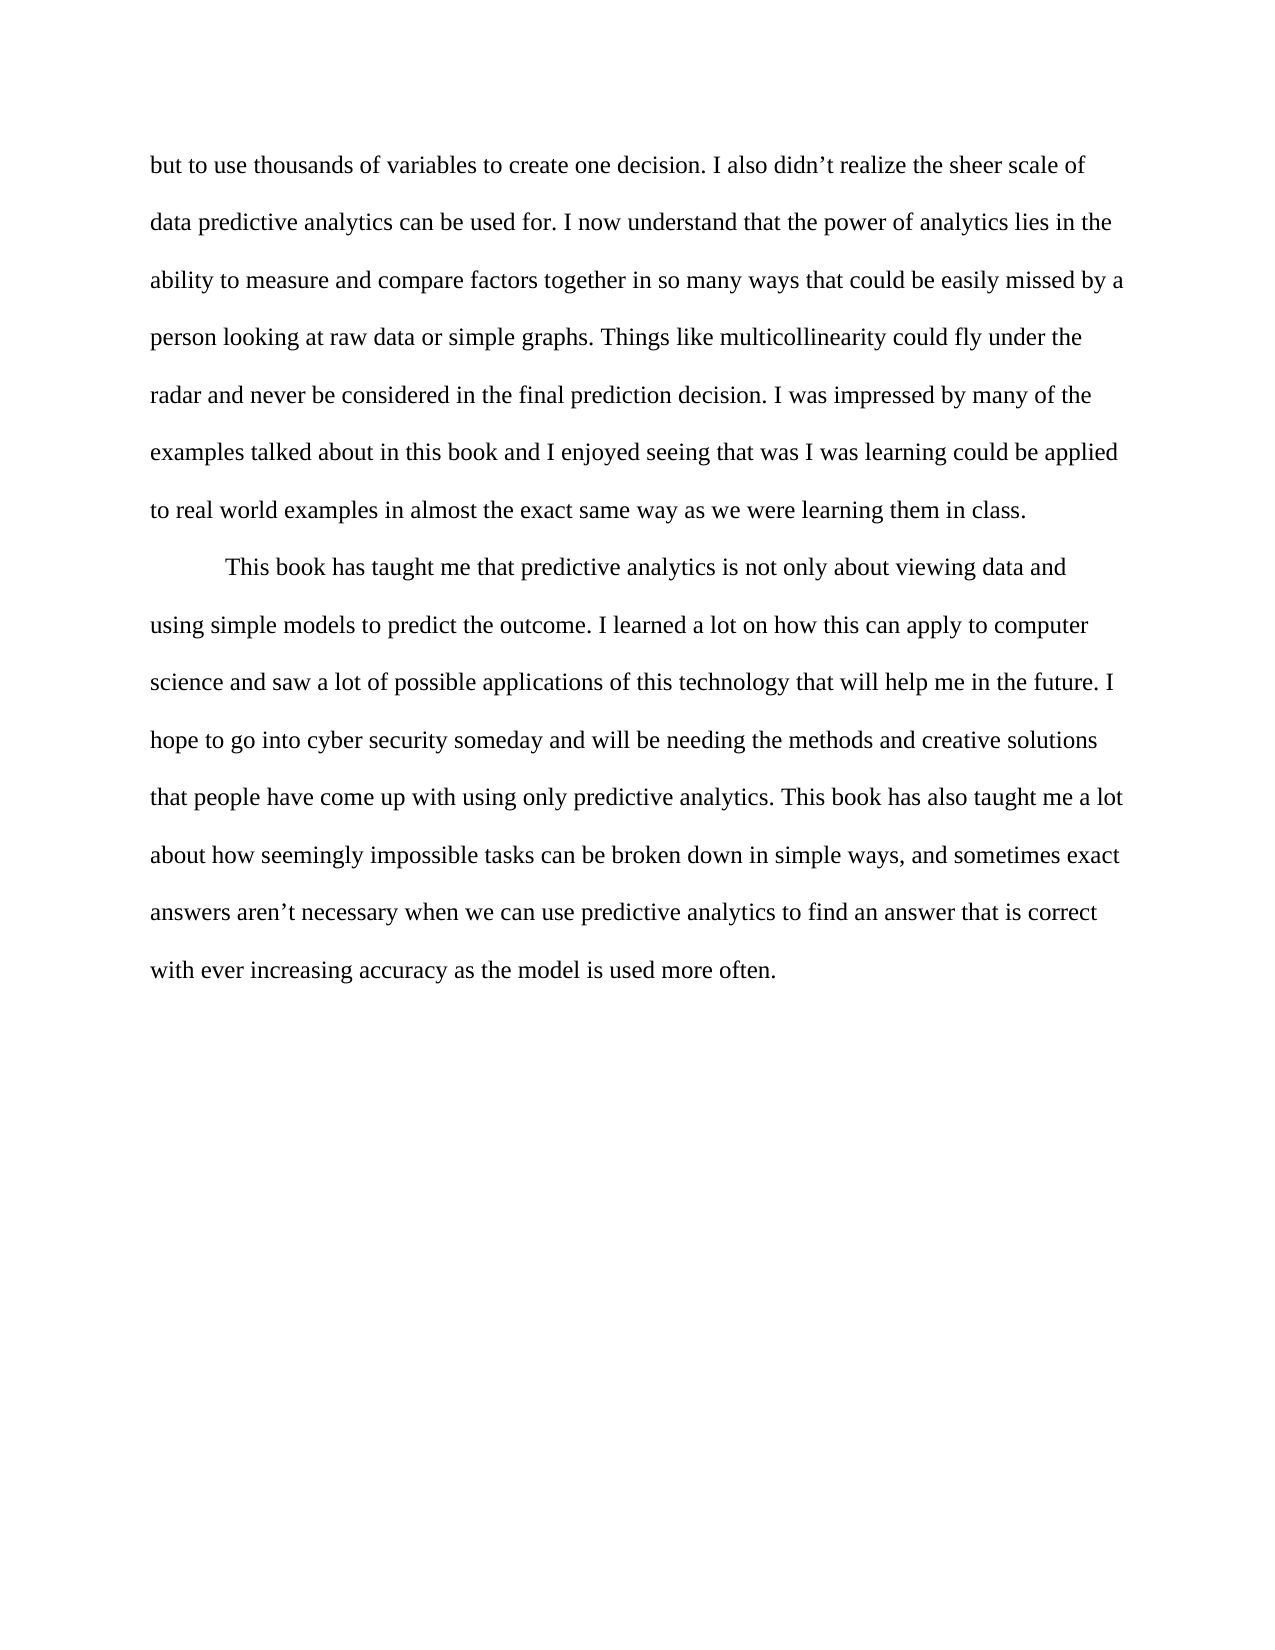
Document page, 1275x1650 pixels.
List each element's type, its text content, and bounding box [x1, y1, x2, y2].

text This book has taught me that predictive analytics is not only about viewing data and using simple models to predict the outcome. I learned a lot on how this can apply to computer science and saw a lot of possible applications of this technology that will help me in the future. I hope to go into cyber security someday and will be needing the methods and creative solutions that people have come up with using only predictive analytics. This book has also taught me a lot about how seemingly impossible tasks can be broken down in simple ways, and sometimes exact answers aren’t necessary when we can use predictive analytics to find an answer that is correct with ever increasing accuracy as the model is used more often. [150, 552, 1125, 984]
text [150, 150, 1125, 524]
